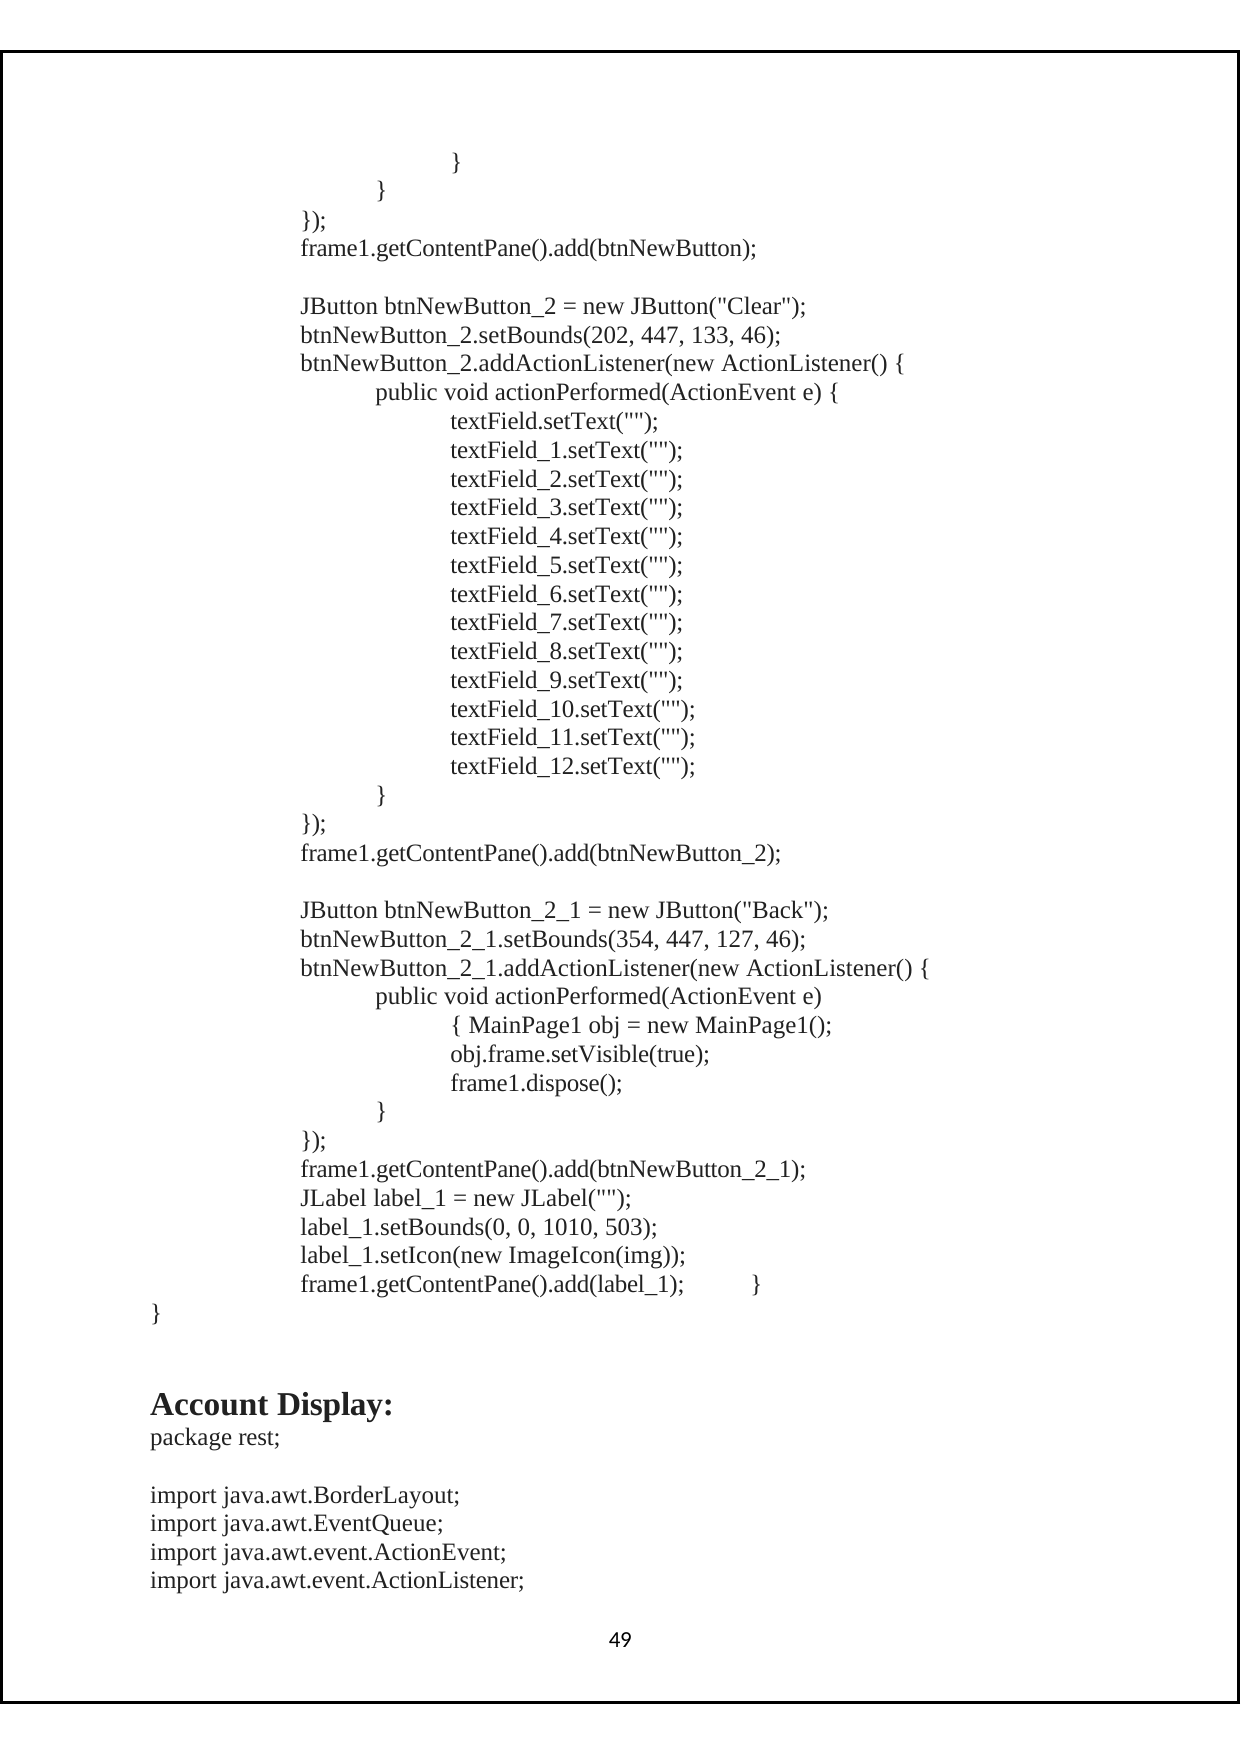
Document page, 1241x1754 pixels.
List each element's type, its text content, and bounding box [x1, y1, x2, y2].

subtitle Account Display: [150, 1384, 1237, 1423]
text frame1.getContentPane().add(btnNewButton_2_1); JLabel label_1 = new JLabel(""); label_1.setBounds(0, 0, 1010, 503); label_1.setIcon(new ImageIcon(img)); frame1.getContentPane().add(label_1); } [300, 1154, 815, 1298]
text }); [300, 1125, 1237, 1154]
text public void actionPerformed(ActionEvent e) { textField.setText(""); textField_1.setText(""); textField_2.setText(""); textField_3.setText(""); textField_4.setText(""); textField_5.setText(""); textField_6.setText(""); textField_7.setText(""); textField_8.setText(""); textField_9.setText(""); textField_10.setText(""); textField_11.setText(""); textField_12.setText(""); [375, 377, 879, 780]
text frame1.getContentPane().add(btnNewButton_2); [300, 838, 1237, 866]
text } [450, 147, 1237, 176]
text import java.awt.event.ActionListener; [150, 1566, 1237, 1594]
text } [150, 1298, 1237, 1327]
text public void actionPerformed(ActionEvent e) { MainPage1 obj = new MainPage1(); obj.frame.setVisible(true); frame1.dispose(); [375, 981, 879, 1096]
text }); [300, 809, 1237, 837]
text import java.awt.BorderLayout; import java.awt.EventQueue; import java.awt.event.ActionEvent; [150, 1480, 507, 1566]
text }); [300, 205, 1237, 233]
text } [375, 1096, 1237, 1125]
text JButton btnNewButton_2_1 = new JButton("Back"); btnNewButton_2_1.setBounds(354, 447, 127, 46); btnNewButton_2_1.addActionListener(new ActionListener() { [300, 895, 1088, 981]
text package rest; [150, 1423, 1237, 1451]
text frame1.getContentPane().add(btnNewButton); [300, 233, 1237, 262]
text } [375, 780, 1237, 809]
text JButton btnNewButton_2 = new JButton("Clear"); btnNewButton_2.setBounds(202, 447, 133, 46); btnNewButton_2.addActionListener(new ActionListener() { [300, 291, 926, 377]
text } [375, 176, 1237, 204]
